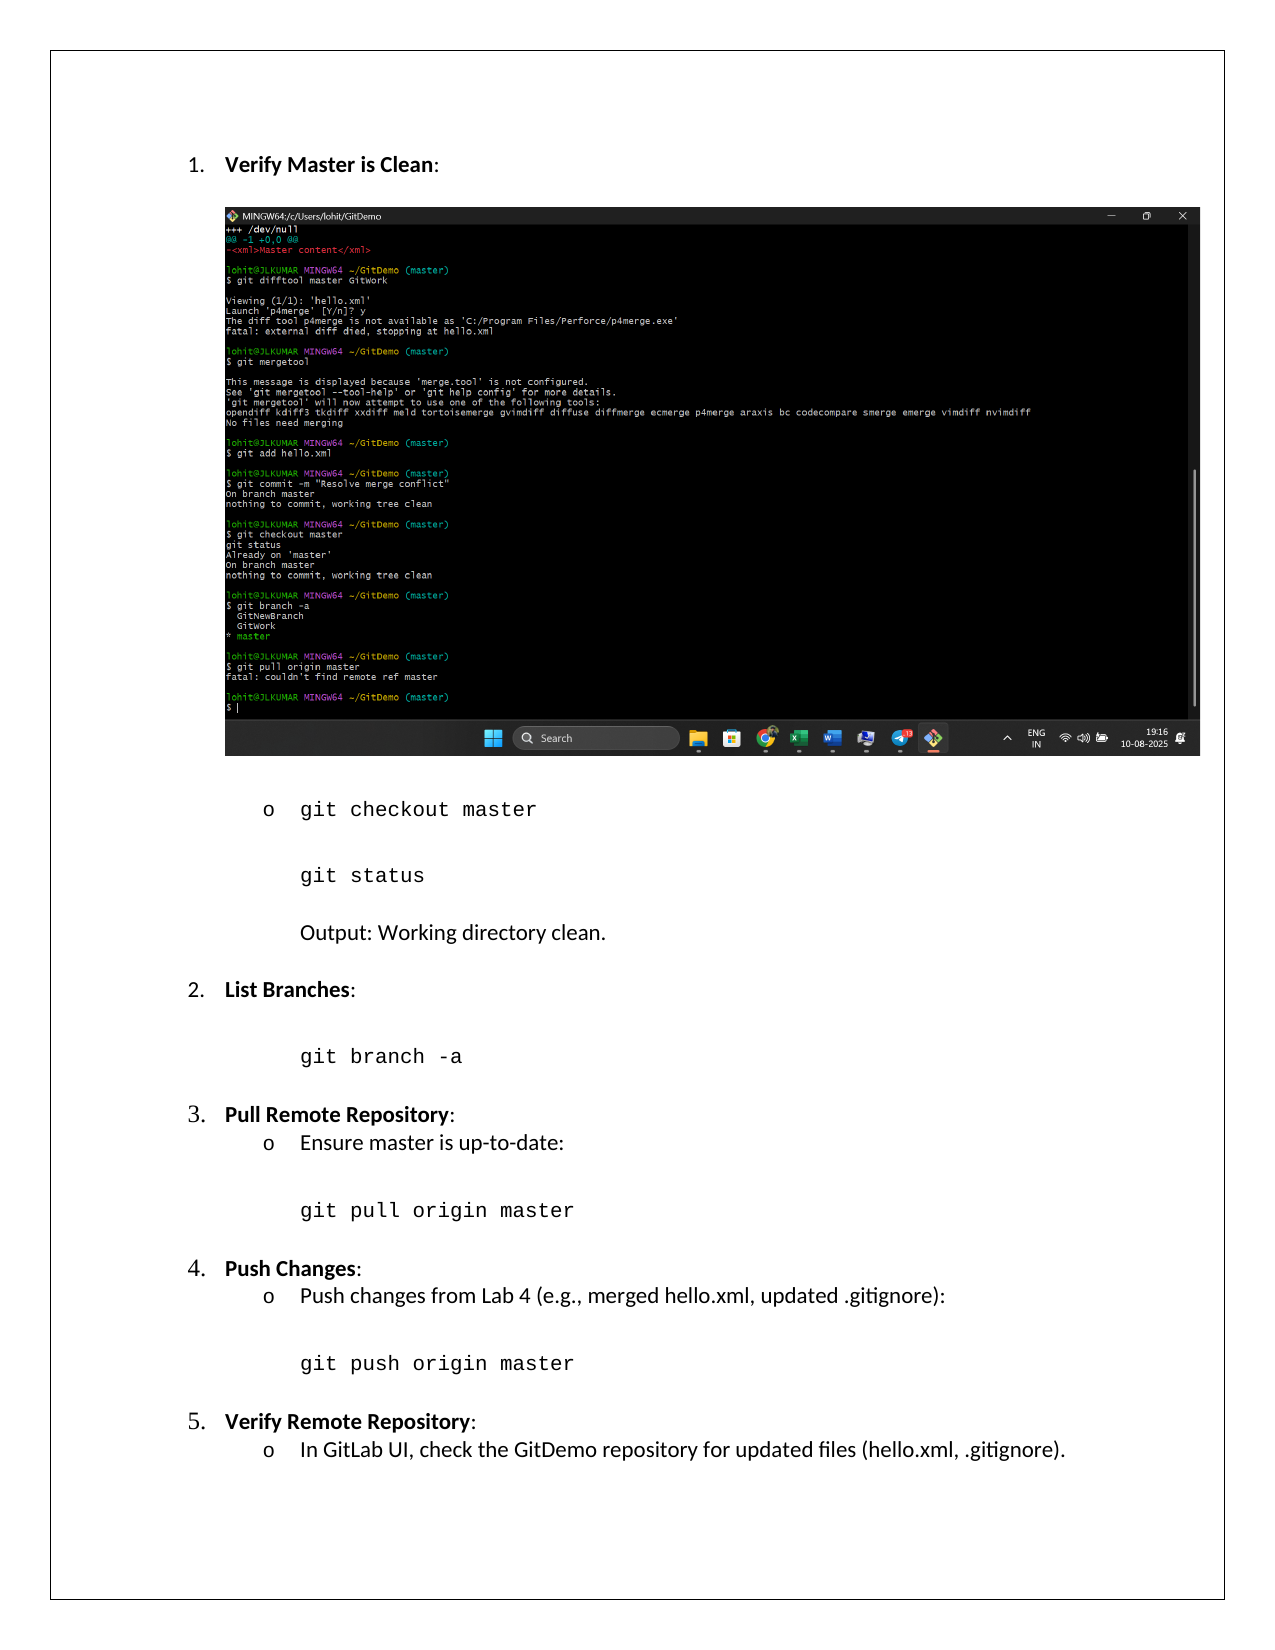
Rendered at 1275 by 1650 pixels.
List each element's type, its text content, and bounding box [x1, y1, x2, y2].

list Ensure master is up-to-date: [262, 1128, 1125, 1157]
picture [225, 207, 1200, 756]
list Push changes from Lab 4 (e.g., merged hello.xml, updated .gitignore): [262, 1282, 1125, 1310]
list Verify Master is Clean: [187, 150, 1125, 178]
list In GitLab UI, check the GitDemo repository for updated files (hello.xml, .gitignore). [262, 1435, 1125, 1464]
text git pull origin master [300, 1186, 1125, 1223]
list Push Changes: [187, 1253, 1125, 1282]
text git push origin master [300, 1339, 1125, 1377]
text git branch -a [300, 1032, 1125, 1070]
text git status [300, 851, 1125, 889]
text Output: Working directory clean. [300, 918, 1125, 946]
list Verify Remote Repository: [187, 1406, 1125, 1435]
list git checkout master [262, 785, 1125, 822]
list List Branches: [187, 975, 1125, 1003]
list Pull Remote Repository: [187, 1099, 1125, 1128]
